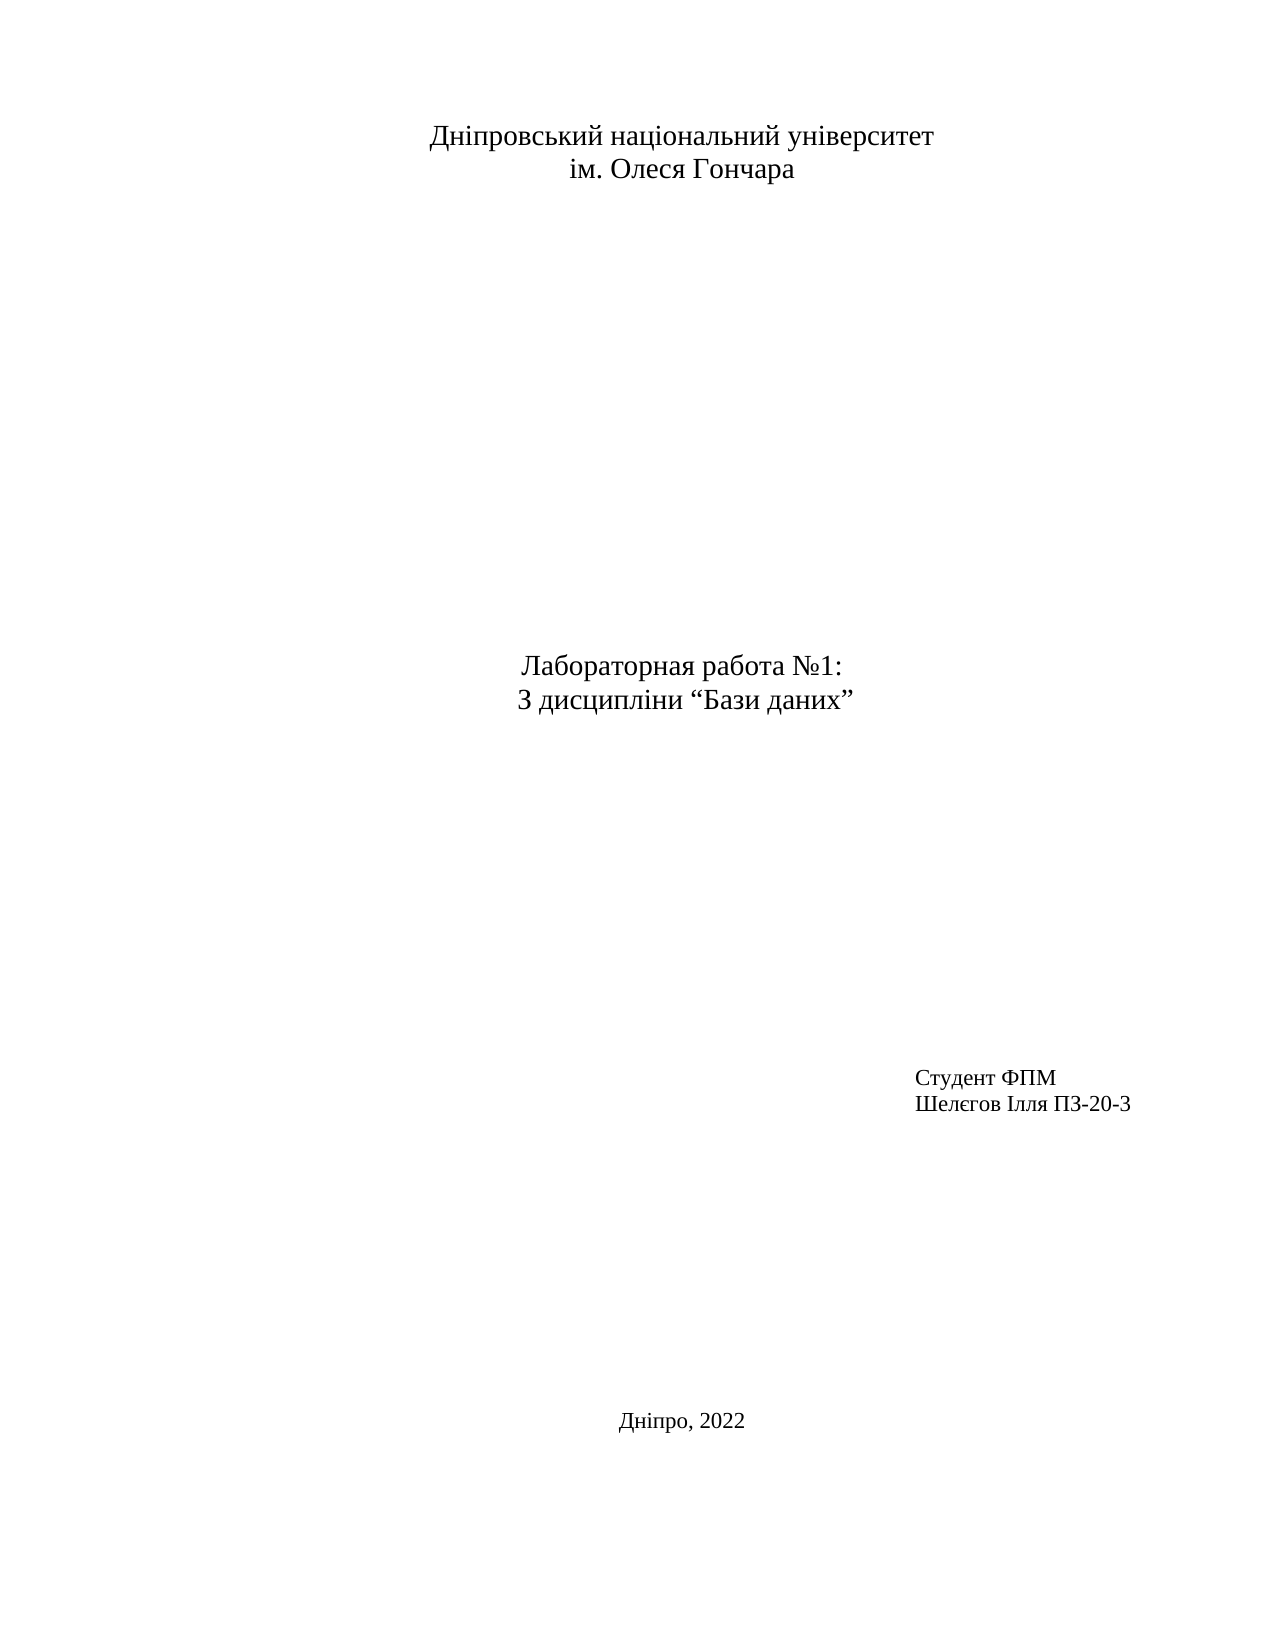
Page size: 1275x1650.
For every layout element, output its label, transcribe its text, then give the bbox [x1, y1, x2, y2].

text ім. Олеся Гончара [177, 152, 1186, 185]
text Лабораторная работа №1: [177, 648, 1186, 682]
text Студент ФПМ [841, 1064, 1186, 1090]
text З дисципліни “Бази даних” [177, 682, 1186, 715]
text Дніпровський національний університет [177, 118, 1186, 152]
text Дніпро, 2022 [177, 1407, 1186, 1433]
text Шелєгов Ілля ПЗ-20-3 [841, 1090, 1186, 1117]
